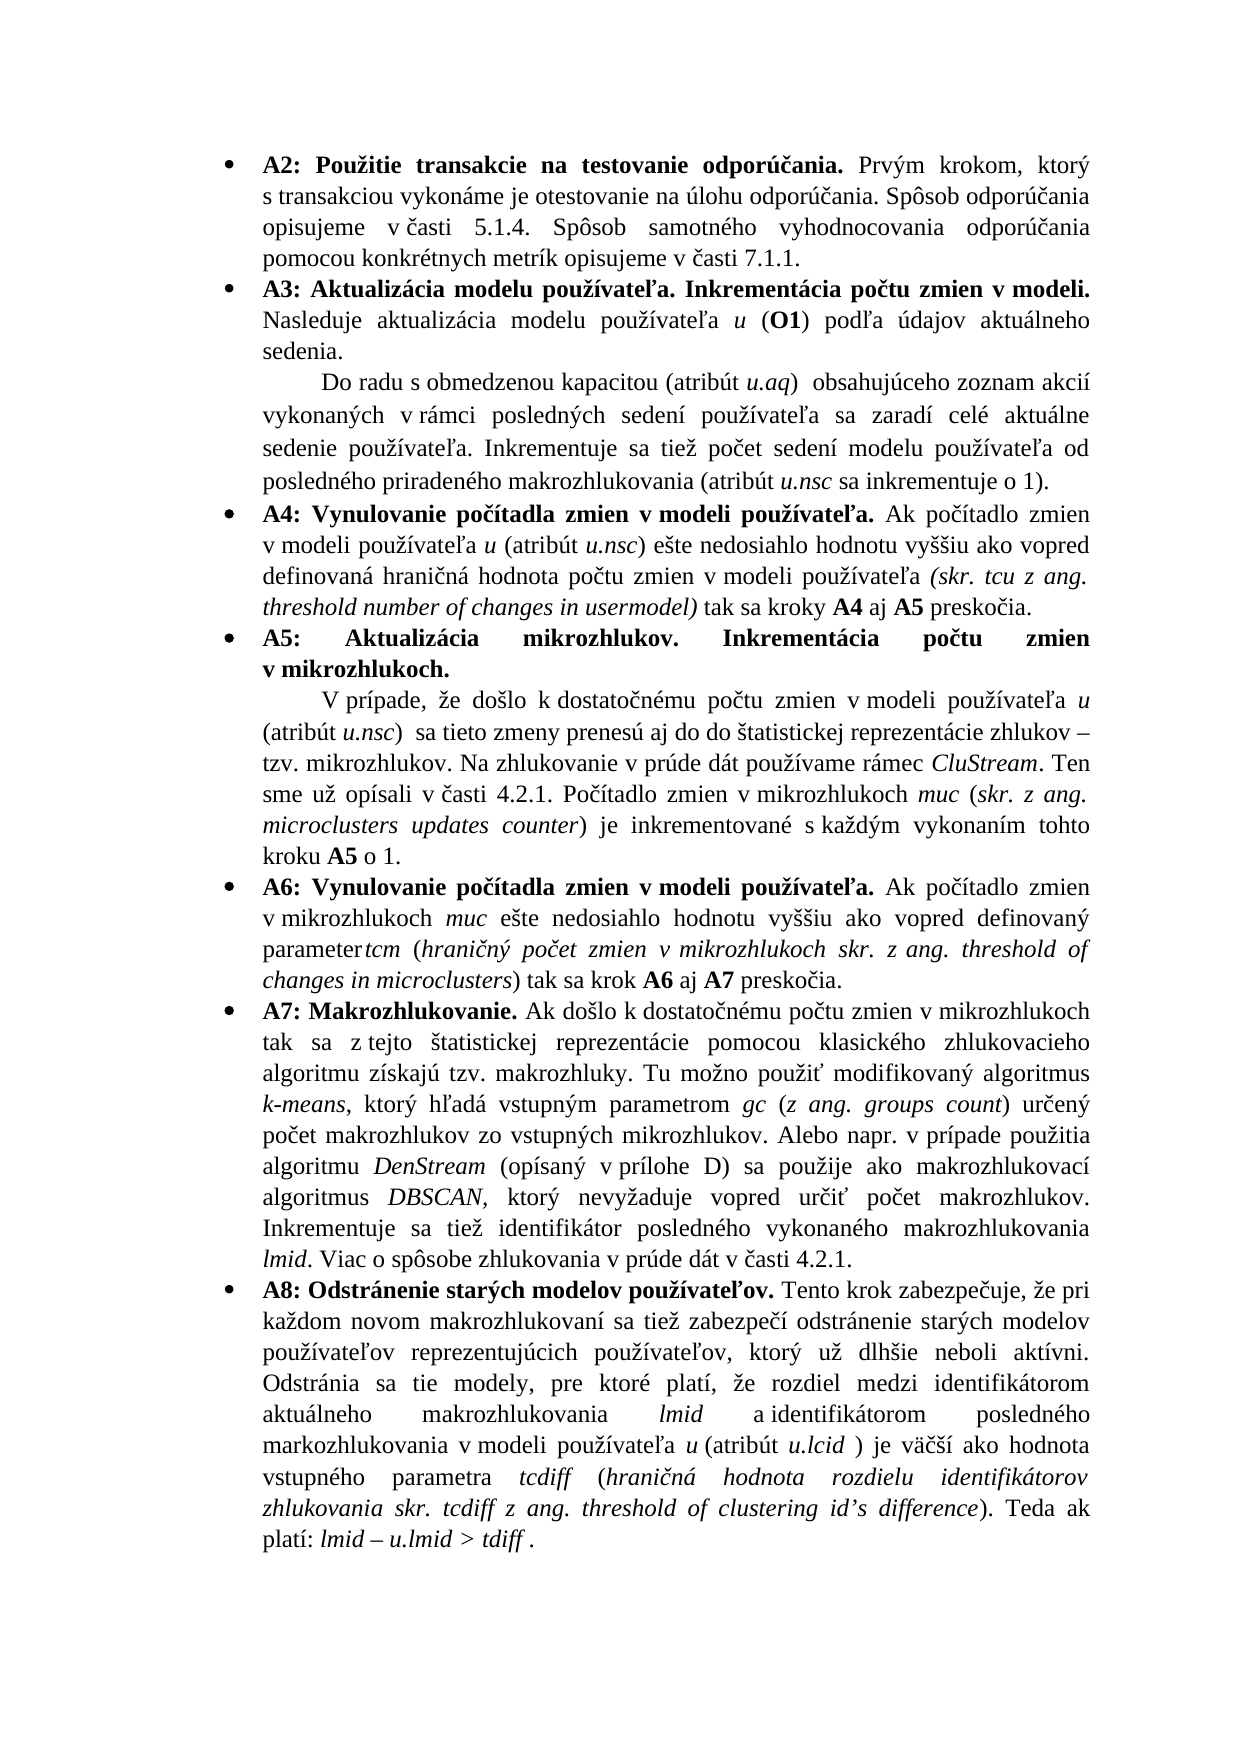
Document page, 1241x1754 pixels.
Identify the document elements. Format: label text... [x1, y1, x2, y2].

list A7: Makrozhlukovanie. Ak došlo k dostatočnému počtu zmien v mikrozhlukoch tak sa z tejto štatistickej reprezentácie pomocou klasického zhlukovacieho algoritmu získajú tzv. makrozhluky. Tu možno použiť modifikovaný algoritmus k-means, ktorý hľadá vstupným parametrom gc (z ang. groups count) určený počet makrozhlukov zo vstupných mikrozhlukov. Alebo napr. v prípade použitia algoritmu DenStream (opísaný v prílohe D) sa použije ako makrozhlukovací algoritmus DBSCAN, ktorý nevyžaduje vopred určiť počet makrozhlukov. Inkrementuje sa tiež identifikátor posledného vykonaného makrozhlukovania lmid. Viac o spôsobe zhlukovania v prúde dát v časti 4.2.1. [225, 996, 1090, 1273]
list A2: Použitie transakcie na testovanie odporúčania. Prvým krokom, ktorý s transakciou vykonáme je otestovanie na úlohu odporúčania. Spôsob odporúčania opisujeme v časti 5.1.4. Spôsob samotného vyhodnocovania odporúčania pomocou konkrétnych metrík opisujeme v časti 7.1.1. [225, 150, 1090, 272]
list A6: Vynulovanie počítadla zmien v modeli používateľa. Ak počítadlo zmien v mikrozhlukoch muc ešte nedosiahlo hodnotu vyššiu ako vopred definovaný parametertcm (hraničný počet zmien v mikrozhlukoch skr. z ang. threshold of changes in microclusters) tak sa krok A6 aj A7 preskočia. [225, 872, 1090, 994]
list A4: Vynulovanie počítadla zmien v modeli používateľa. Ak počítadlo zmien v modeli používateľa u (atribút u.nsc) ešte nedosiahlo hodnotu vyššiu ako vopred definovaná hraničná hodnota počtu zmien v modeli používateľa (skr. tcu z ang. threshold number of changes in usermodel) tak sa kroky A4 aj A5 preskočia. [225, 499, 1090, 621]
list A3: Aktualizácia modelu používateľa. Inkrementácia počtu zmien v modeli. Nasleduje aktualizácia modelu používateľa u (O1) podľa údajov aktuálneho sedenia. [225, 274, 1090, 365]
list A8: Odstránenie starých modelov používateľov. Tento krok zabezpečuje, že pri každom novom makrozhlukovaní sa tiež zabezpečí odstránenie starých modelov používateľov reprezentujúcich používateľov, ktorý už dlhšie neboli aktívni. Odstránia sa tie modely, pre ktoré platí, že rozdiel medzi identifikátorom aktuálneho makrozhlukovania lmid a identifikátorom posledného markozhlukovania v modeli používateľa u (atribút u.lcid ) je väčší ako hodnota vstupného parametra tcdiff (hraničná hodnota rozdielu identifikátorov zhlukovania skr. tcdiff z ang. threshold of clustering id’s difference). Teda ak platí: lmid – u.lmid > tdiff . [225, 1275, 1090, 1552]
list V prípade, že došlo k dostatočnému počtu zmien v modeli používateľa u (atribút u.nsc) sa tieto zmeny prenesú aj do do štatistickej reprezentácie zhlukov – tzv. mikrozhlukov. Na zhlukovanie v prúde dát používame rámec CluStream. Ten sme už opísali v časti 4.2.1. Počítadlo zmien v mikrozhlukoch muc (skr. z ang. microclusters updates counter) je inkrementované s každým vykonaním tohto kroku A5 o 1. [262, 686, 1090, 869]
list Do radu s obmedzenou kapacitou (atribút u.aq) obsahujúceho zoznam akcií vykonaných v rámci posledných sedení používateľa sa zaradí celé aktuálne sedenie používateľa. Inkrementuje sa tiež počet sedení modelu používateľa od posledného priradeného makrozhlukovania (atribút u.nsc sa inkrementuje o 1). [262, 367, 1090, 495]
list A5: Aktualizácia mikrozhlukov. Inkrementácia počtu zmien v mikrozhlukoch. [225, 623, 1090, 683]
